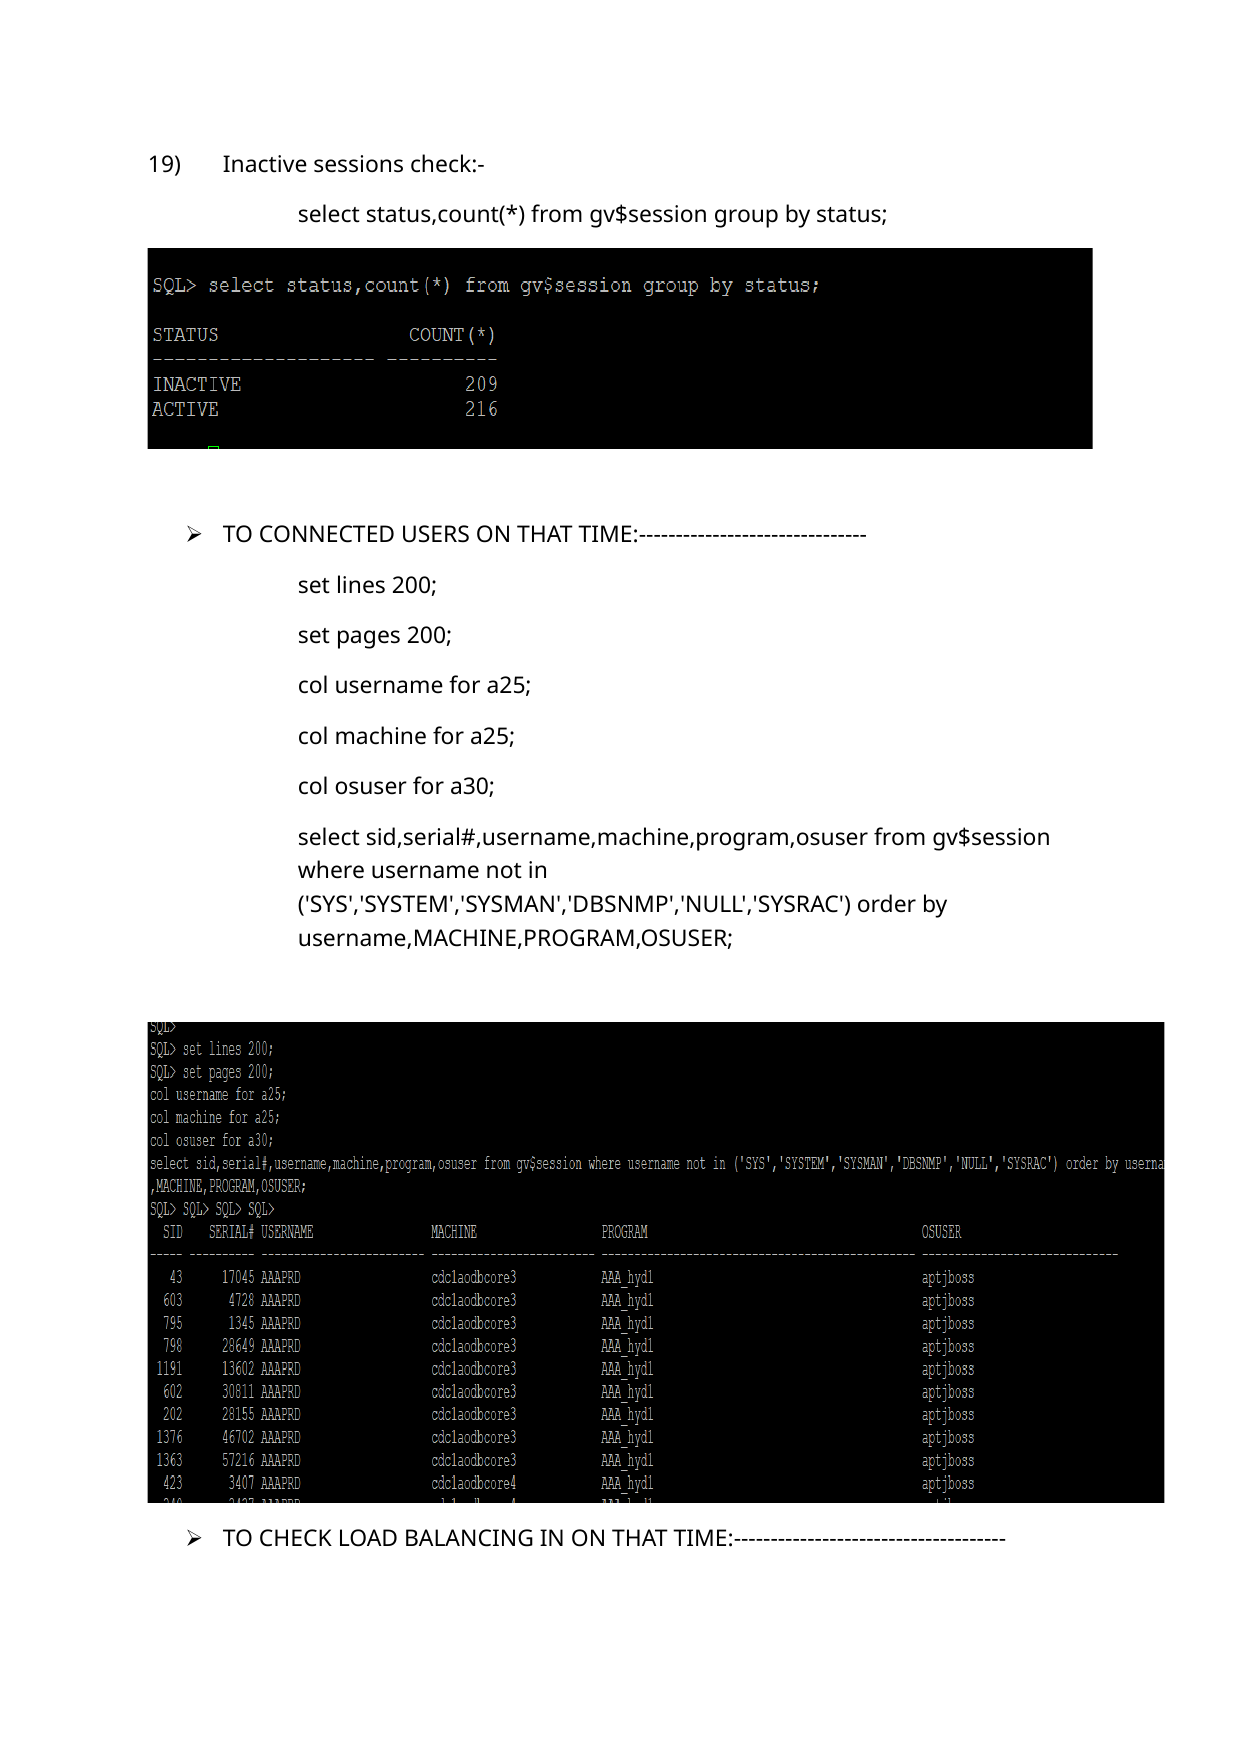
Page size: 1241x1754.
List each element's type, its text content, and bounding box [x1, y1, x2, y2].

text set lines 200; [298, 568, 1092, 600]
picture [147, 248, 1093, 449]
text select sid,serial#,username,machine,program,osuser from gv$session where username not in ('SYS','SYSTEM','SYSMAN','DBSNMP','NULL','SYSRAC') order by username,MACHINE,PROGRAM,OSUSER; [298, 821, 1092, 953]
text 19) Inactive sessions check:- [148, 148, 1092, 179]
text set pages 200; [298, 619, 1092, 650]
text select status,count(*) from gv$session group by status; [223, 198, 1092, 229]
list TO CHECK LOAD BALANCING IN ON THAT TIME:------------------------------------- [185, 1522, 1092, 1553]
text col username for a25; [298, 669, 1092, 701]
list TO CONNECTED USERS ON THAT TIME:------------------------------- [185, 518, 1092, 549]
text col osuser for a30; [298, 770, 1092, 801]
picture [147, 1022, 1165, 1503]
text col machine for a25; [298, 720, 1092, 751]
